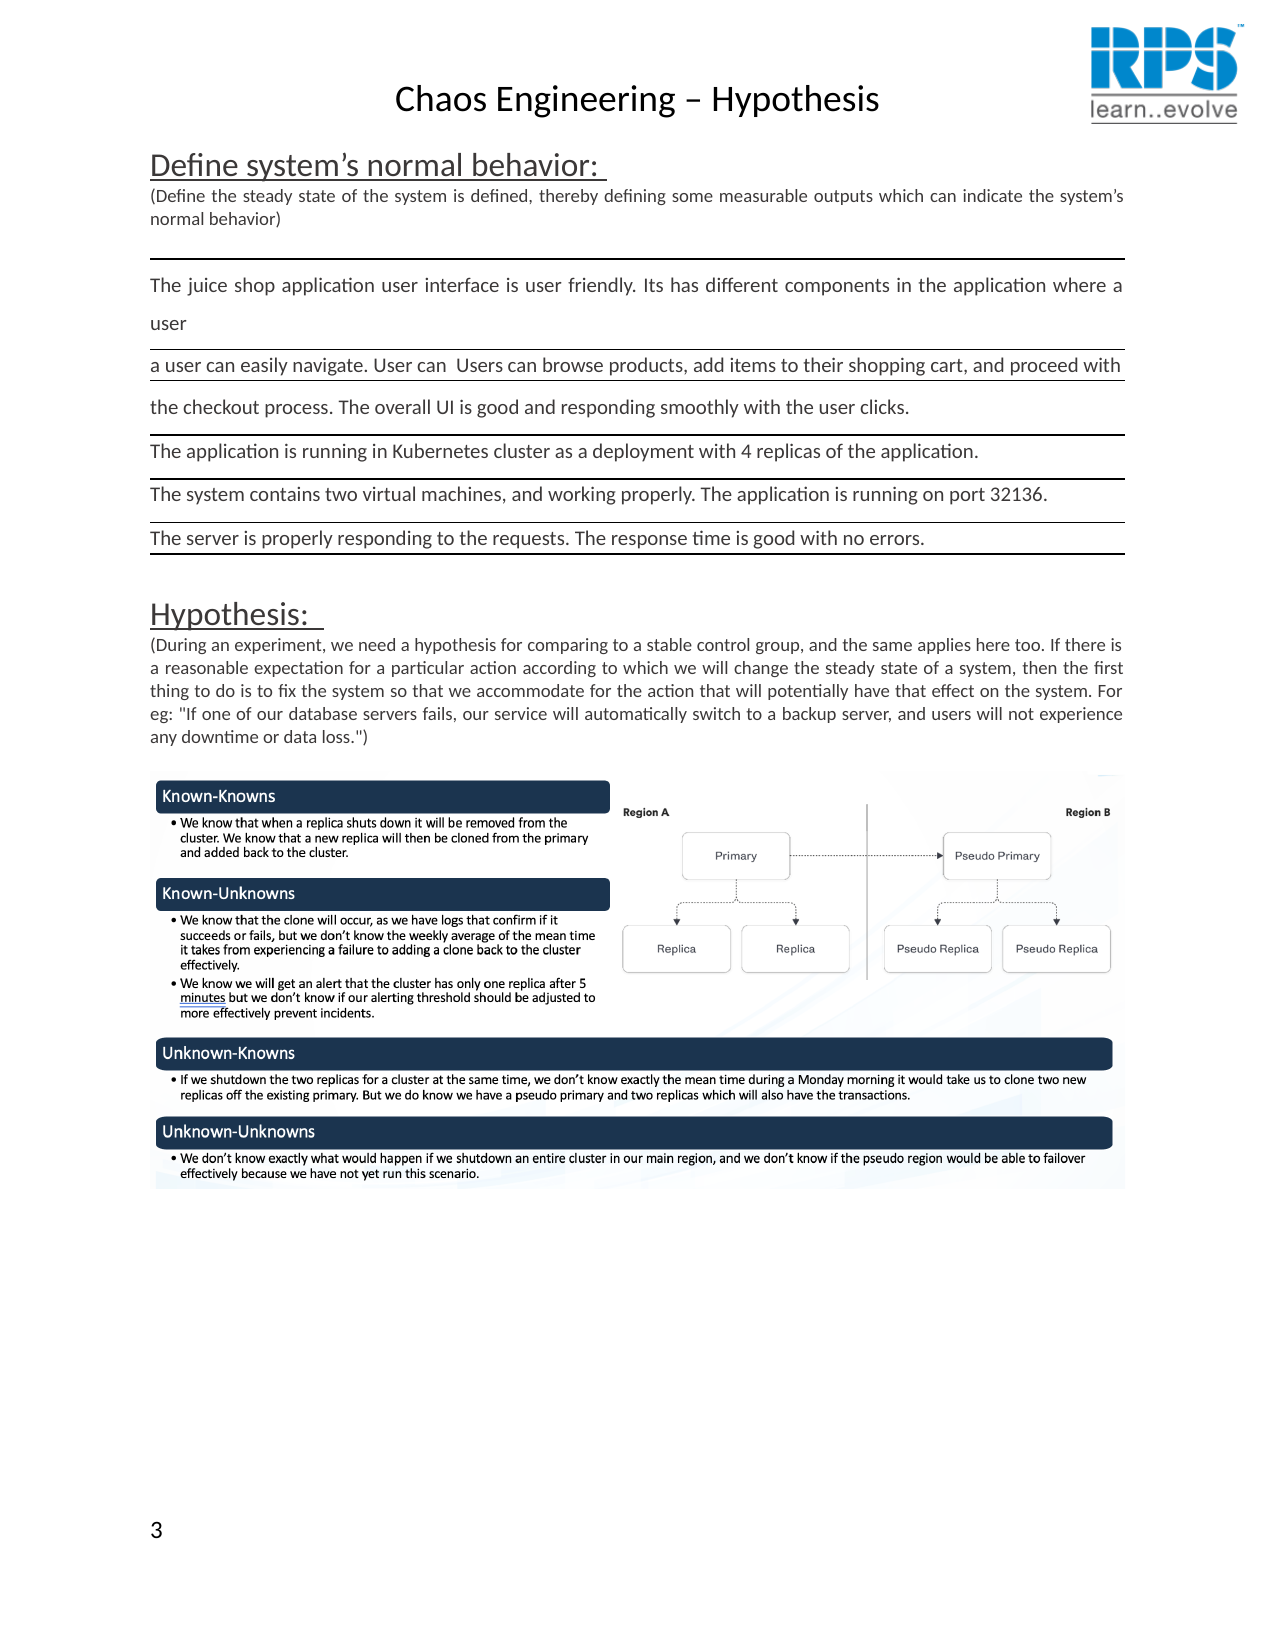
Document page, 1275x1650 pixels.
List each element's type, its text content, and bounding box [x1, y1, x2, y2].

text the checkout process. The overall UI is good and responding smoothly with the user clicks. [150, 394, 1125, 421]
text The server is properly responding to the requests. The response time is good with no errors. [150, 523, 1125, 553]
picture [1091, 24, 1245, 124]
text a user can easily navigate. User can Users can browse products, add items to their shopping cart, and proceed with [150, 350, 1125, 380]
text The system contains two virtual machines, and working properly. The application is running on port 32136. [150, 480, 1125, 509]
text (During an experiment, we need a hypothesis for comparing to a stable control group, and the same applies here too. If there is a reasonable expectation for a particular action according to which we will change the steady state of a system, then the first thing to do is to fix the system so that we accommodate for the action that will potentially have that effect on the system. For eg: "If one of our database servers fails, our service will automatically switch to a backup server, and users will not experience any downtime or data loss.") [150, 633, 1125, 748]
text Hypothesis: [150, 593, 1125, 633]
text The juice shop application user interface is user friendly. Its has different components in the application where a user [150, 272, 1125, 336]
text (Define the steady state of the system is defined, thereby defining some measurable outputs which can indicate the system’s normal behavior) [150, 185, 1125, 231]
text Define system’s normal behavior: [150, 144, 1125, 185]
picture [150, 771, 1125, 1189]
text The application is running in Kubernetes cluster as a deployment with 4 replicas of the application. [150, 436, 1125, 465]
